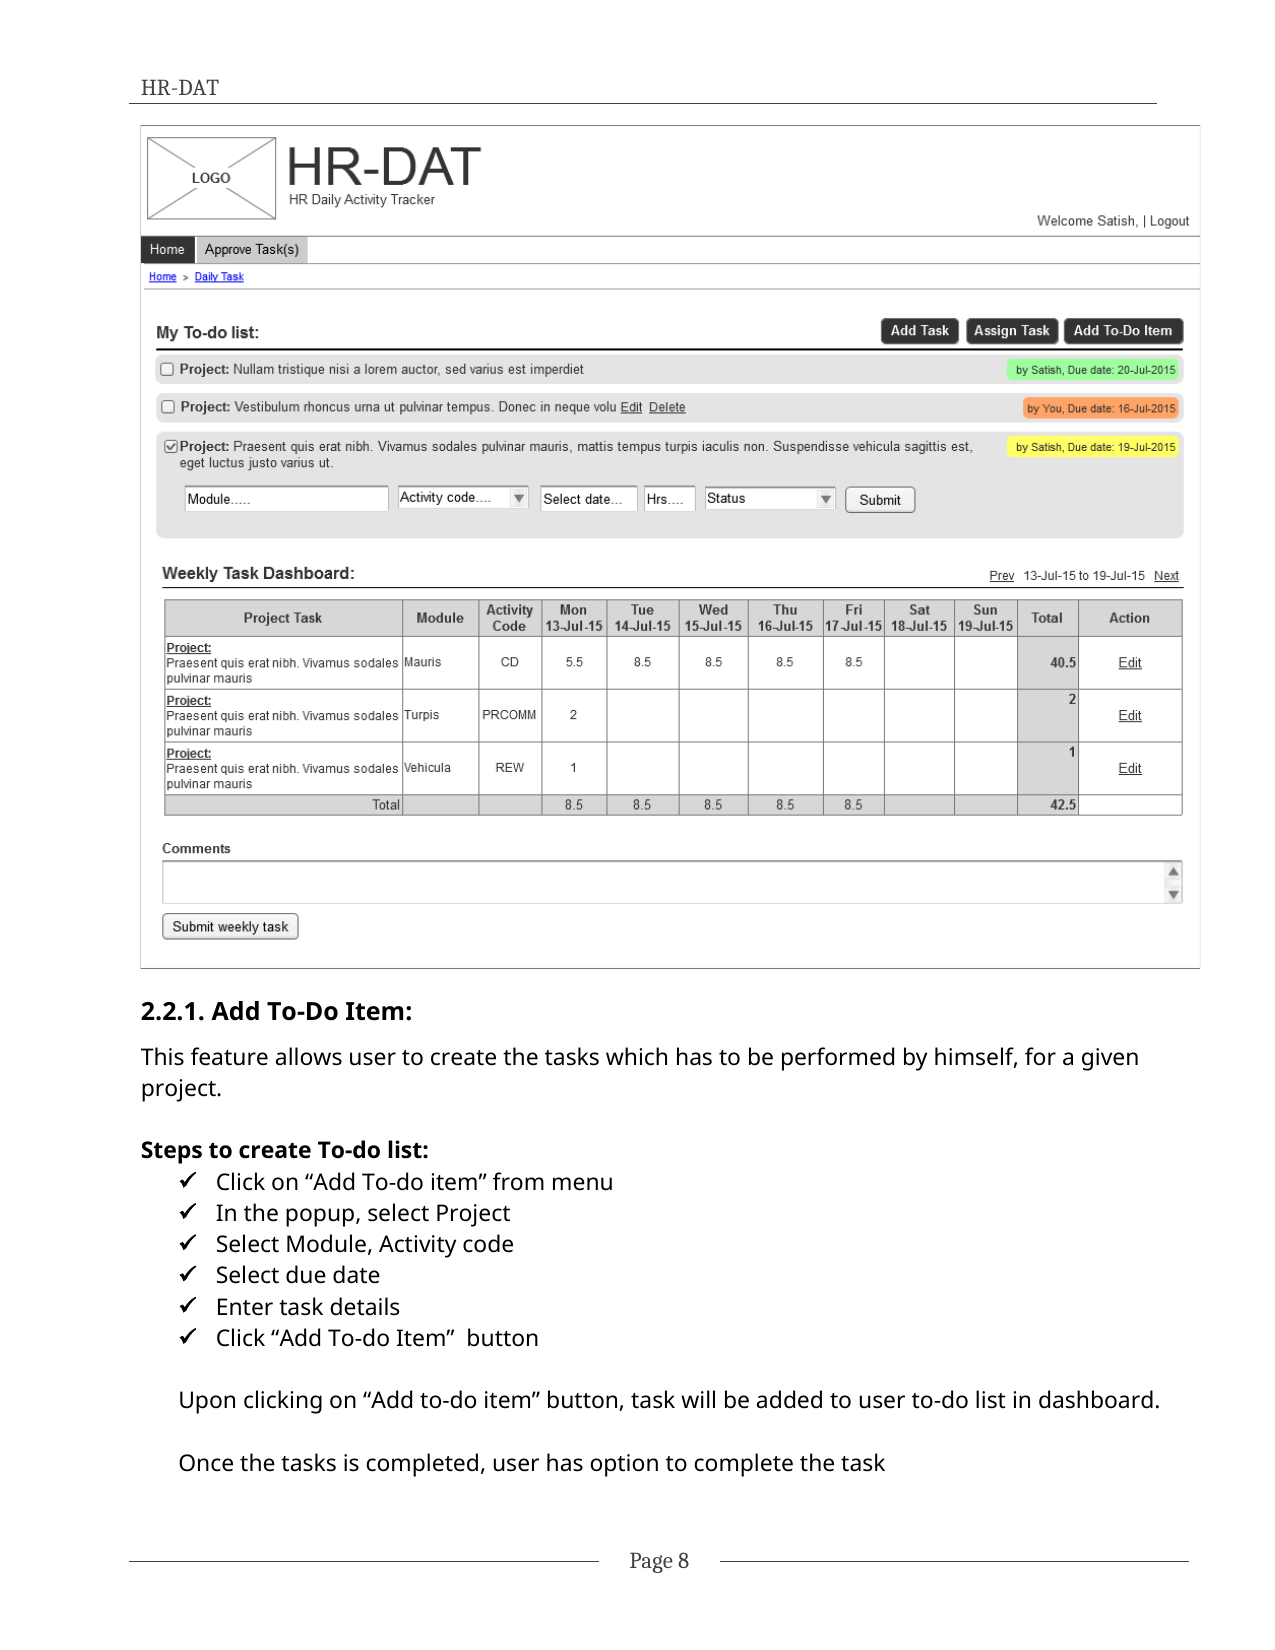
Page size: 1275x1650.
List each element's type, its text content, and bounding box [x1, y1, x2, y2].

text Once the tasks is completed, user has option to complete the task [178, 1447, 1200, 1478]
picture [140, 125, 1200, 969]
text Upon clicking on “Add to-do item” button, task will be added to user to-do list in dashboard. [178, 1384, 1200, 1416]
text Steps to create To-do list: [141, 1134, 1200, 1166]
list Enter task details [178, 1291, 1200, 1322]
list Click on “Add To-do item” from menu [178, 1166, 1200, 1197]
list In the popup, select Project [178, 1197, 1200, 1228]
list Select due date [178, 1259, 1200, 1291]
subtitle Add To-Do Item: [141, 994, 1200, 1028]
list Click “Add To-do Item” button [178, 1322, 1200, 1353]
list Select Module, Activity code [178, 1228, 1200, 1259]
text This feature allows user to create the tasks which has to be performed by himself, for a given project. [141, 1041, 1200, 1103]
